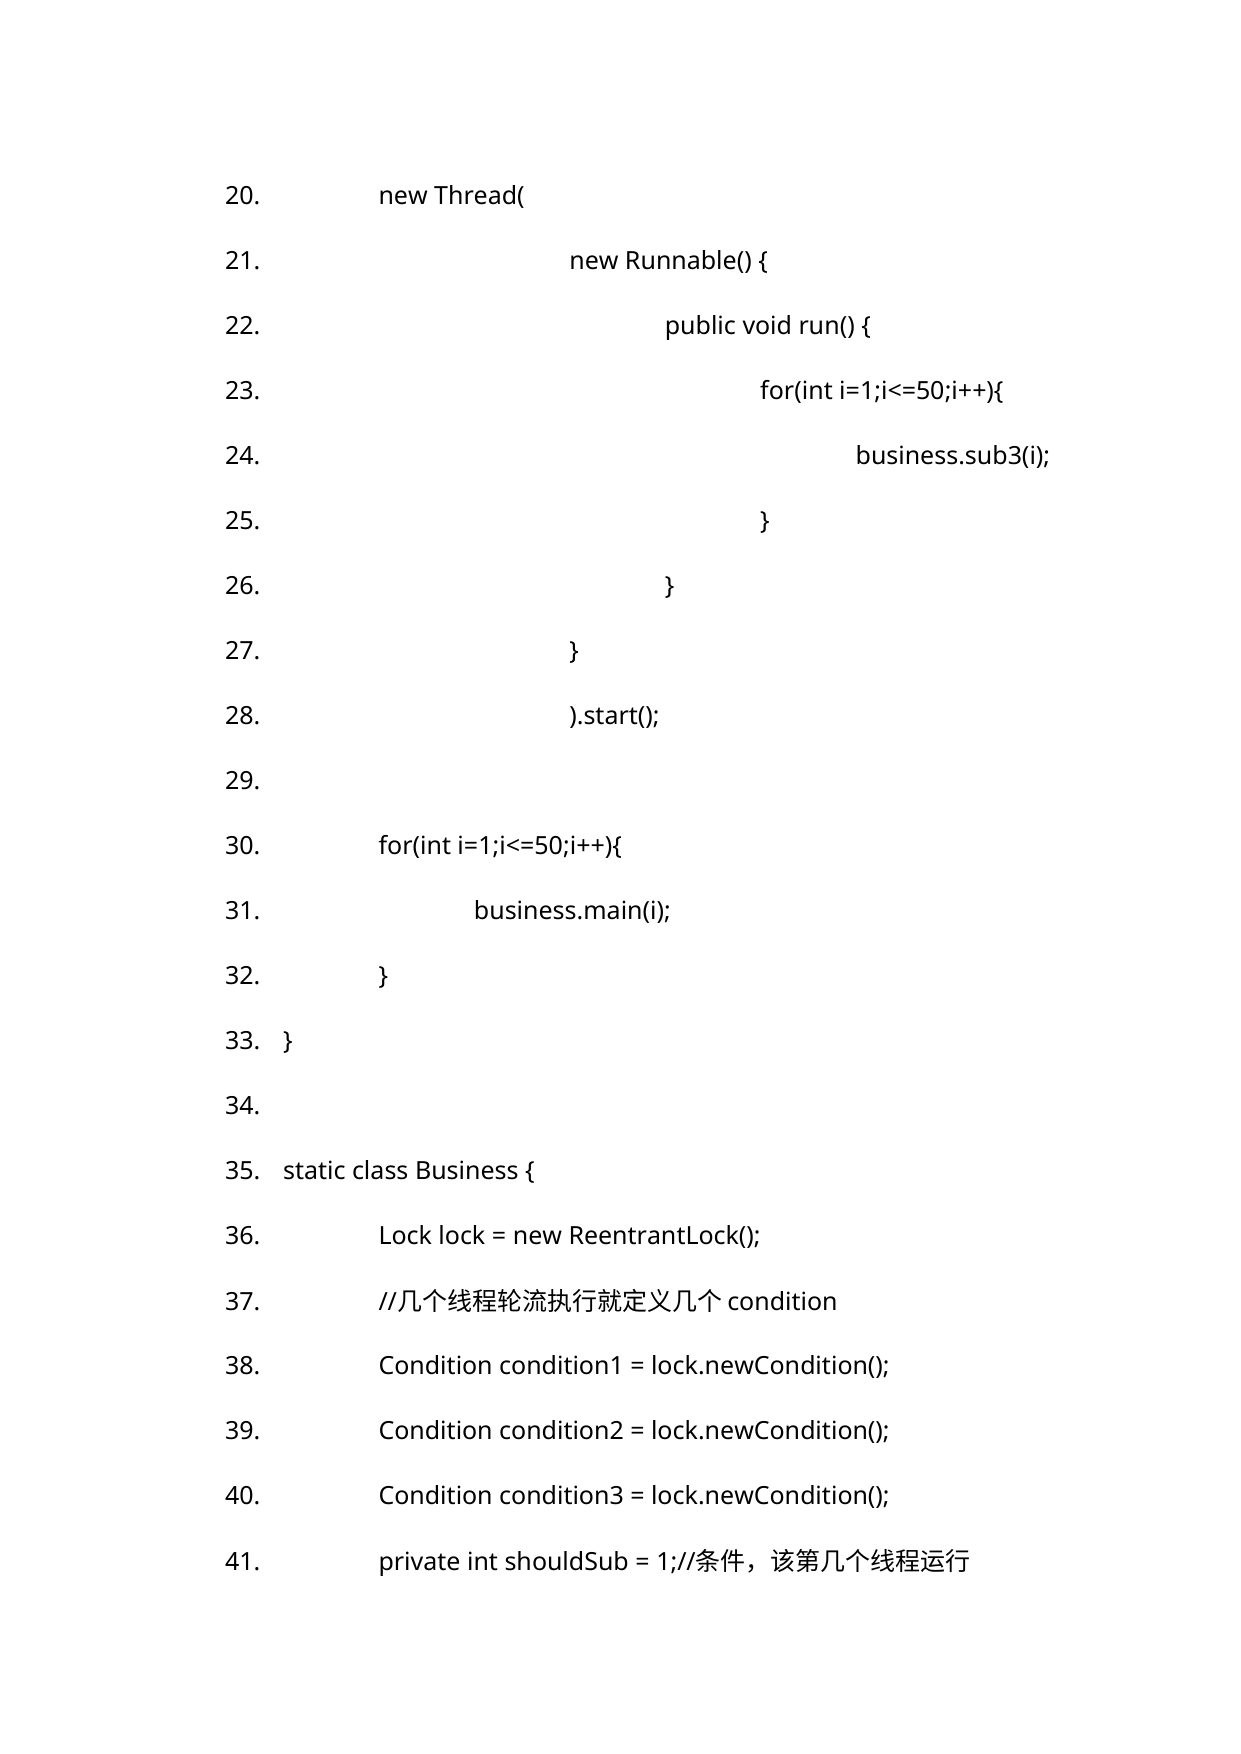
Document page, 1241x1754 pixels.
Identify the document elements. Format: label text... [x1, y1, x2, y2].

list Lock lock = new ReentrantLock(); [225, 1202, 1053, 1267]
list } [225, 487, 1053, 552]
list for(int i=1;i<=50;i++){ [225, 357, 1053, 422]
list new Thread( [225, 162, 1053, 227]
list ).start(); [225, 682, 1053, 747]
list Condition condition2 = lock.newCondition(); [225, 1397, 1053, 1462]
list business.sub3(i); [225, 422, 1053, 487]
list static class Business { [225, 1137, 1053, 1202]
list } [225, 1007, 1053, 1072]
list } [225, 942, 1053, 1007]
list new Runnable() { [225, 227, 1053, 292]
list business.main(i); [225, 877, 1053, 942]
list Condition condition1 = lock.newCondition(); [225, 1332, 1053, 1397]
list } [225, 552, 1053, 617]
list Condition condition3 = lock.newCondition(); [225, 1462, 1053, 1527]
list //几个线程轮流执行就定义几个condition [225, 1267, 1053, 1332]
list } [225, 617, 1053, 682]
list public void run() { [225, 292, 1053, 357]
list private int shouldSub = 1;//条件，该第几个线程运行 [225, 1527, 1053, 1592]
list for(int i=1;i<=50;i++){ [225, 812, 1053, 877]
